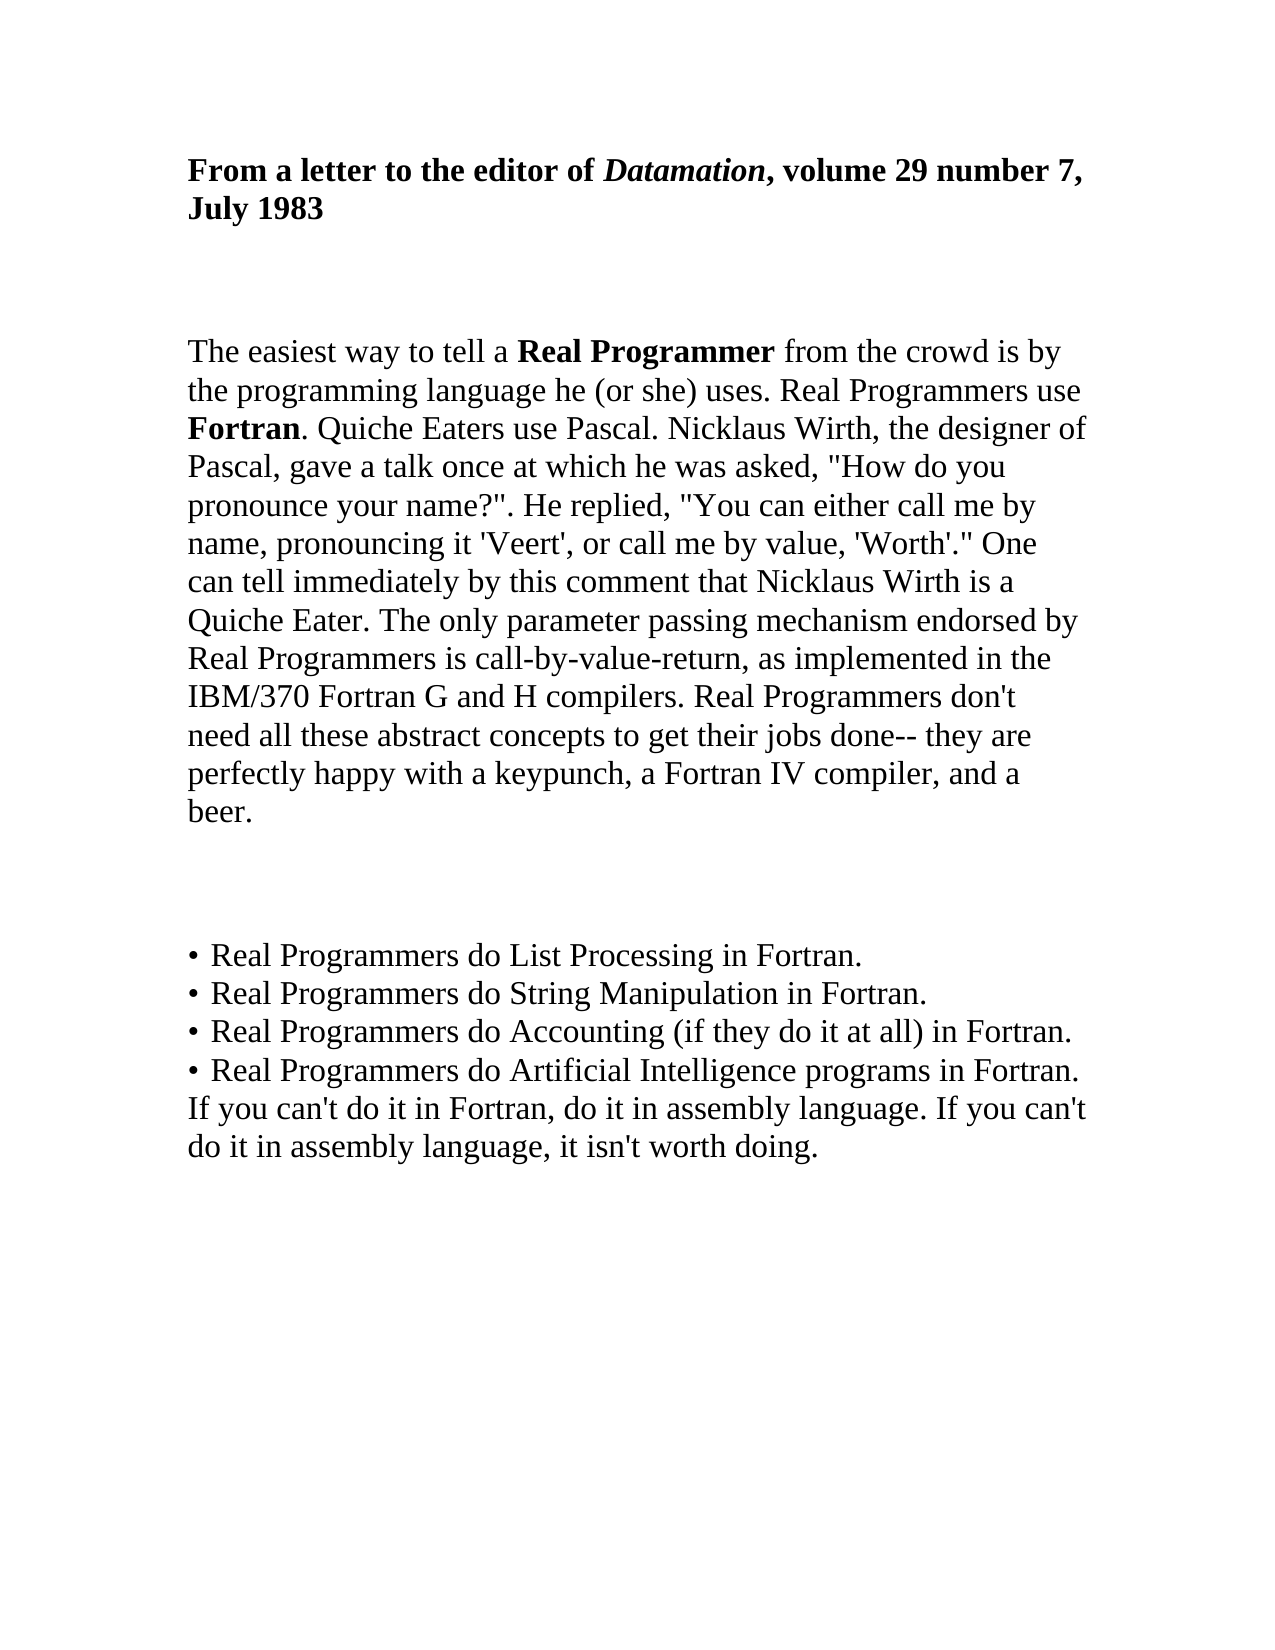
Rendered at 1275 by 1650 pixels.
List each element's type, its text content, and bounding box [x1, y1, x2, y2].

list Real Programmers do String Manipulation in Fortran. [187, 973, 1087, 1012]
list Real Programmers do Accounting (if they do it at all) in Fortran. [187, 1012, 1087, 1050]
text From a letter to the editor of Datamation, volume 29 number 7, July 1983 [187, 150, 1087, 227]
list Real Programmers do Artificial Intelligence programs in Fortran. [187, 1050, 1087, 1088]
text The easiest way to tell a Real Programmer from the crowd is by the programming language he (or she) uses. Real Programmers use Fortran. Quiche Eaters use Pascal. Nicklaus Wirth, the designer of Pascal, gave a talk once at which he was asked, "How do you pronounce your name?". He replied, "You can either call me by name, pronouncing it 'Veert', or call me by value, 'Worth'." One can tell immediately by this comment that Nicklaus Wirth is a Quiche Eater. The only parameter passing mechanism endorsed by Real Programmers is call-by-value-return, as implemented in the IBM/370 Fortran G and H compilers. Real Programmers don't need all these abstract concepts to get their jobs done-- they are perfectly happy with a keypunch, a Fortran IV compiler, and a beer. [187, 332, 1087, 830]
text If you can't do it in Fortran, do it in assembly language. If you can't do it in assembly language, it isn't worth doing. [187, 1088, 1087, 1165]
list Real Programmers do List Processing in Fortran. [187, 935, 1087, 973]
